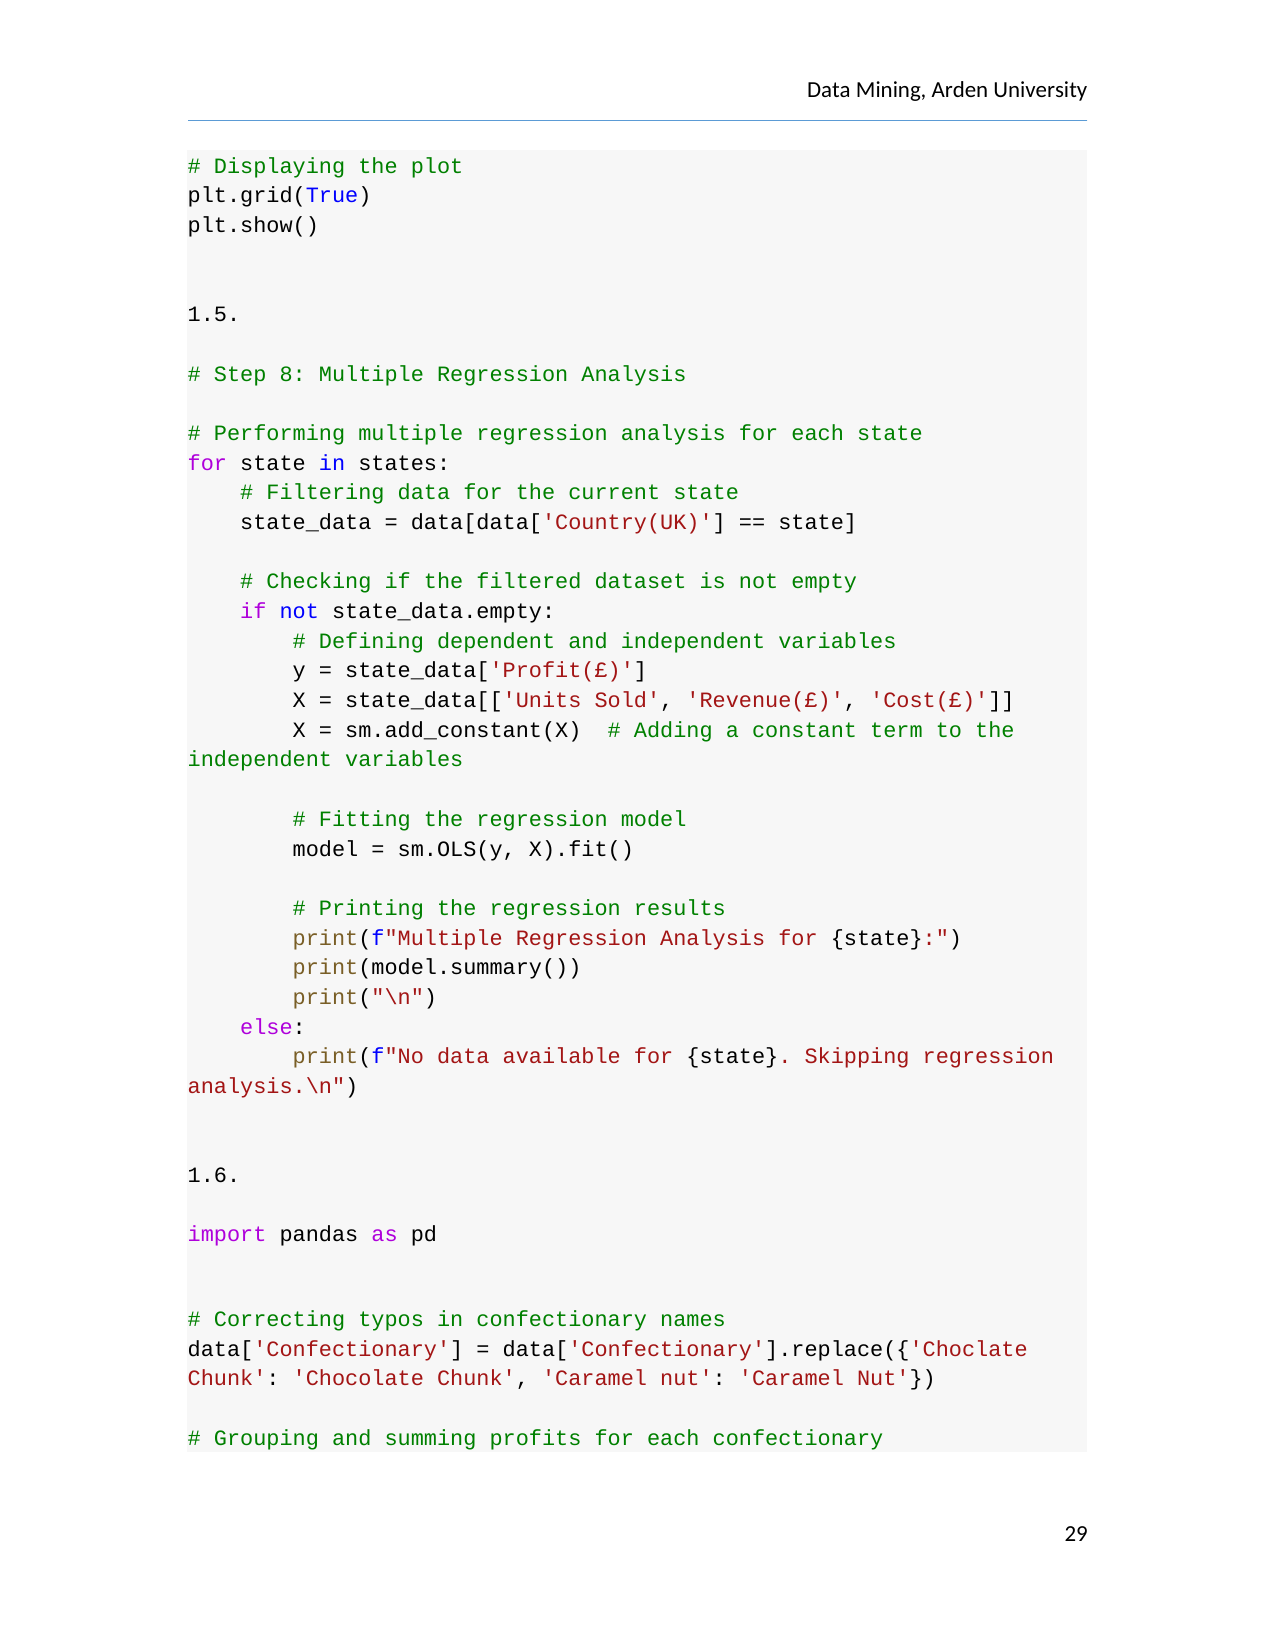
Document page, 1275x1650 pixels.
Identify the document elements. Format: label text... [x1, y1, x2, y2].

text # Step 8: Multiple Regression Analysis [187, 358, 1087, 387]
text else: [187, 1011, 1087, 1041]
text data['Confectionary'] = data['Confectionary'].replace({'Choclate Chunk': 'Chocolate Chunk', 'Caramel nut': 'Caramel Nut'}) [187, 1333, 1087, 1392]
text y = state_data['Profit(£)'] [187, 655, 1087, 684]
text # Fitting the regression model [187, 803, 1087, 833]
text # Grouping and summing profits for each confectionary [187, 1422, 1087, 1452]
text # Correcting typos in confectionary names [187, 1303, 1087, 1333]
text import pandas as pd [187, 1219, 1087, 1248]
text # Checking if the filtered dataset is not empty [187, 566, 1087, 595]
text if not state_data.empty: [187, 595, 1087, 625]
text # Defining dependent and independent variables [187, 625, 1087, 655]
text 1.5. [187, 298, 1087, 328]
text # Displaying the plot [187, 150, 1087, 180]
text 1.6. [187, 1159, 1087, 1189]
text X = sm.add_constant(X) # Adding a constant term to the independent variables [187, 714, 1087, 773]
text for state in states: [187, 447, 1087, 477]
text # Filtering data for the current state [187, 477, 1087, 506]
text X = state_data[['Units Sold', 'Revenue(£)', 'Cost(£)']] [187, 684, 1087, 714]
text plt.grid(True) [187, 180, 1087, 209]
text # Printing the regression results [187, 892, 1087, 922]
text state_data = data[data['Country(UK)'] == state] [187, 506, 1087, 536]
text print(f"Multiple Regression Analysis for {state}:") [187, 922, 1087, 952]
text print(model.summary()) [187, 952, 1087, 981]
text plt.show() [187, 209, 1087, 239]
text print("\n") [187, 981, 1087, 1011]
text # Performing multiple regression analysis for each state [187, 417, 1087, 447]
text model = sm.OLS(y, X).fit() [187, 833, 1087, 862]
text print(f"No data available for {state}. Skipping regression analysis.\n") [187, 1041, 1087, 1100]
